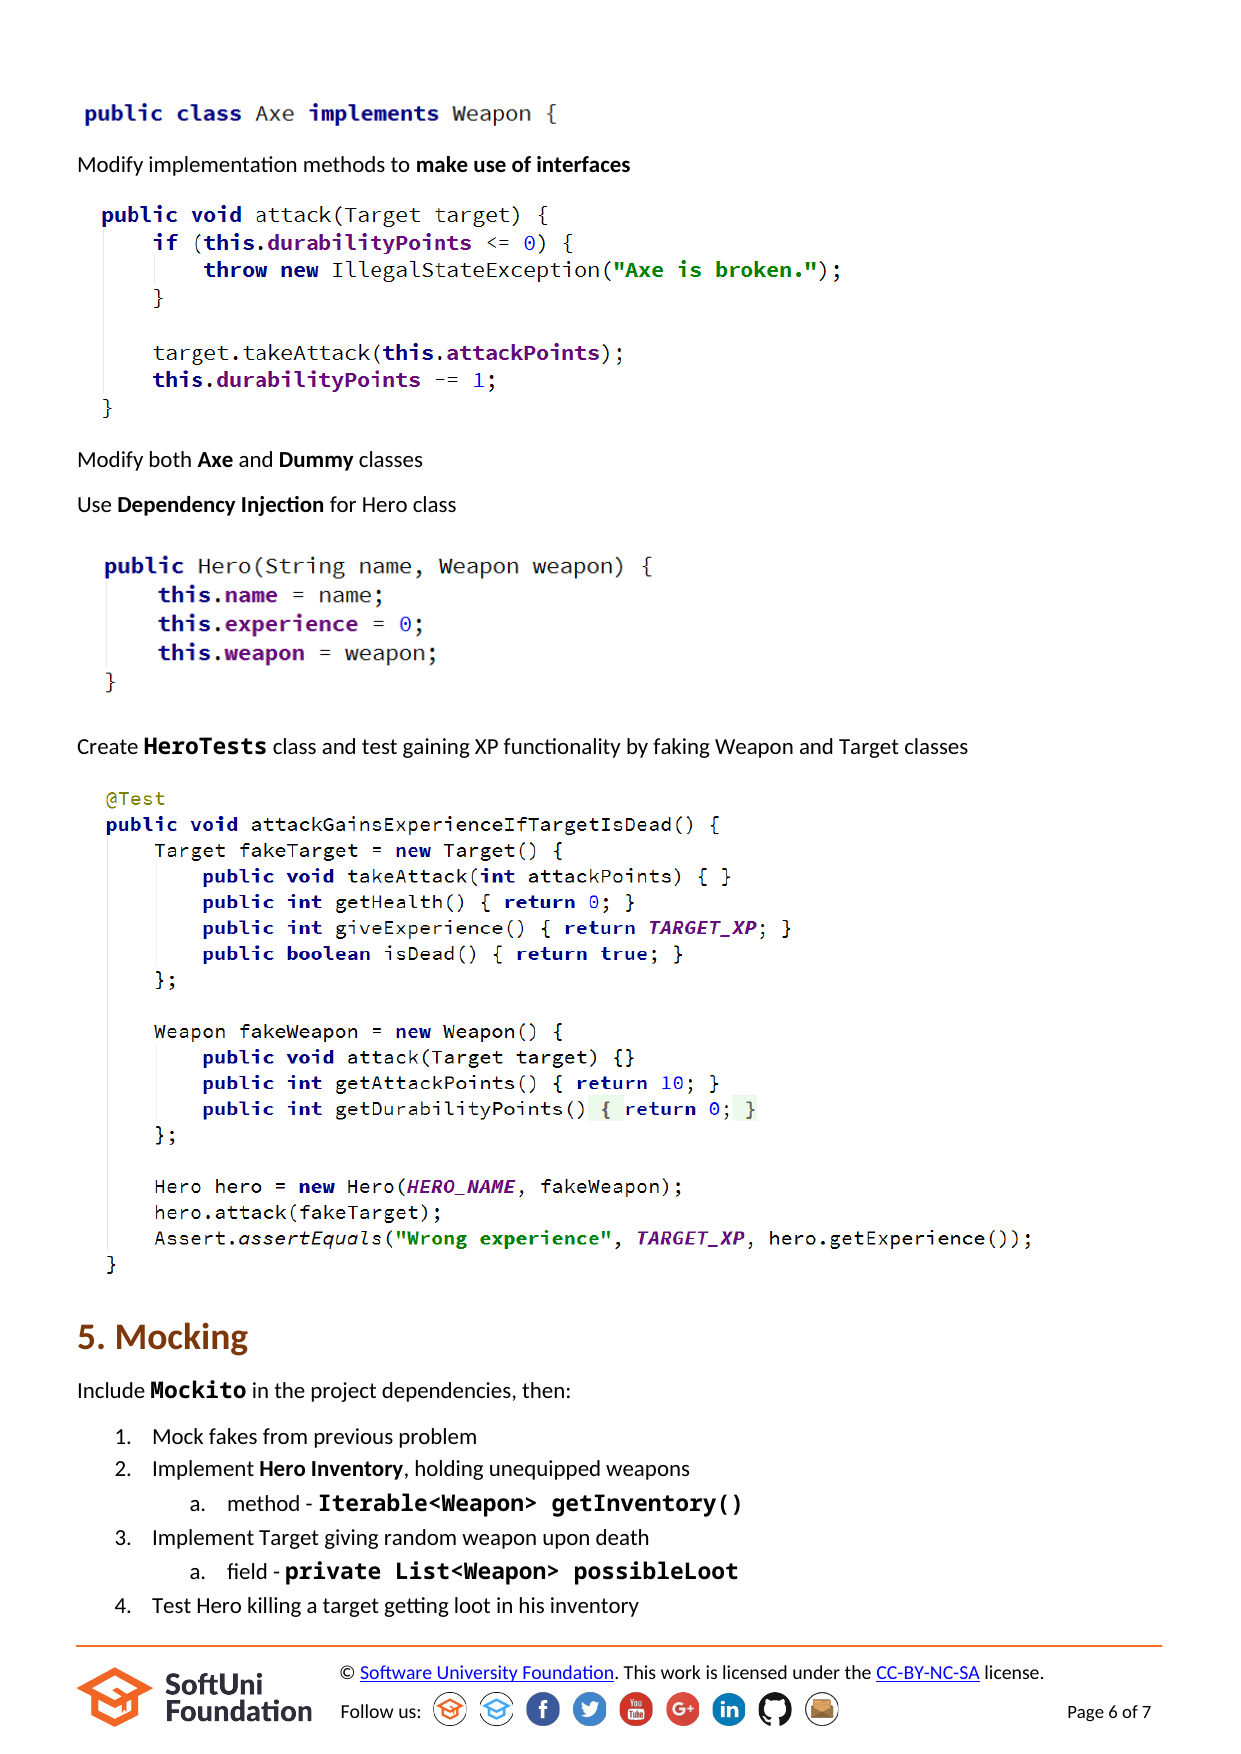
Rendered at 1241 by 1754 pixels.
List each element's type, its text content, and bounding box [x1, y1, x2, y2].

picture [526, 1692, 560, 1726]
picture [712, 1693, 722, 1703]
list field - private List<Weapon> possibleLoot [189, 1555, 1163, 1586]
picture [727, 1707, 738, 1717]
picture [712, 1716, 722, 1726]
list method - Iterable<Weapon> getInventory() [189, 1487, 1163, 1518]
list Mock fakes from previous problem [114, 1422, 1163, 1450]
picture [758, 1692, 792, 1726]
list Implement Target giving random weapon upon death [114, 1523, 1163, 1551]
picture [76, 1667, 312, 1727]
text Create HeroTests class and test gaining XP functionality by faking Weapon and Target classes [77, 729, 1163, 761]
picture [76, 195, 862, 429]
text Modify implementation methods to make use of interfaces [77, 150, 1163, 178]
picture [619, 1692, 653, 1726]
picture [433, 1692, 467, 1726]
picture [805, 1692, 839, 1726]
picture [76, 95, 583, 134]
picture [736, 1716, 746, 1726]
picture [573, 1692, 607, 1726]
list Test Hero killing a target getting loot in his inventory [114, 1591, 1163, 1619]
picture [480, 1692, 513, 1726]
picture [736, 1693, 746, 1703]
text Include Mockito in the project dependencies, then: [77, 1374, 1163, 1405]
picture [76, 778, 1067, 1288]
subtitle Mocking [77, 1313, 1163, 1359]
text Modify both Axe and Dummy classes [77, 446, 1163, 473]
picture [76, 535, 676, 713]
text Use Dependency Injection for Hero class [77, 490, 1163, 518]
list Implement Hero Inventory, holding unequipped weapons [114, 1454, 1163, 1482]
picture [666, 1692, 700, 1726]
